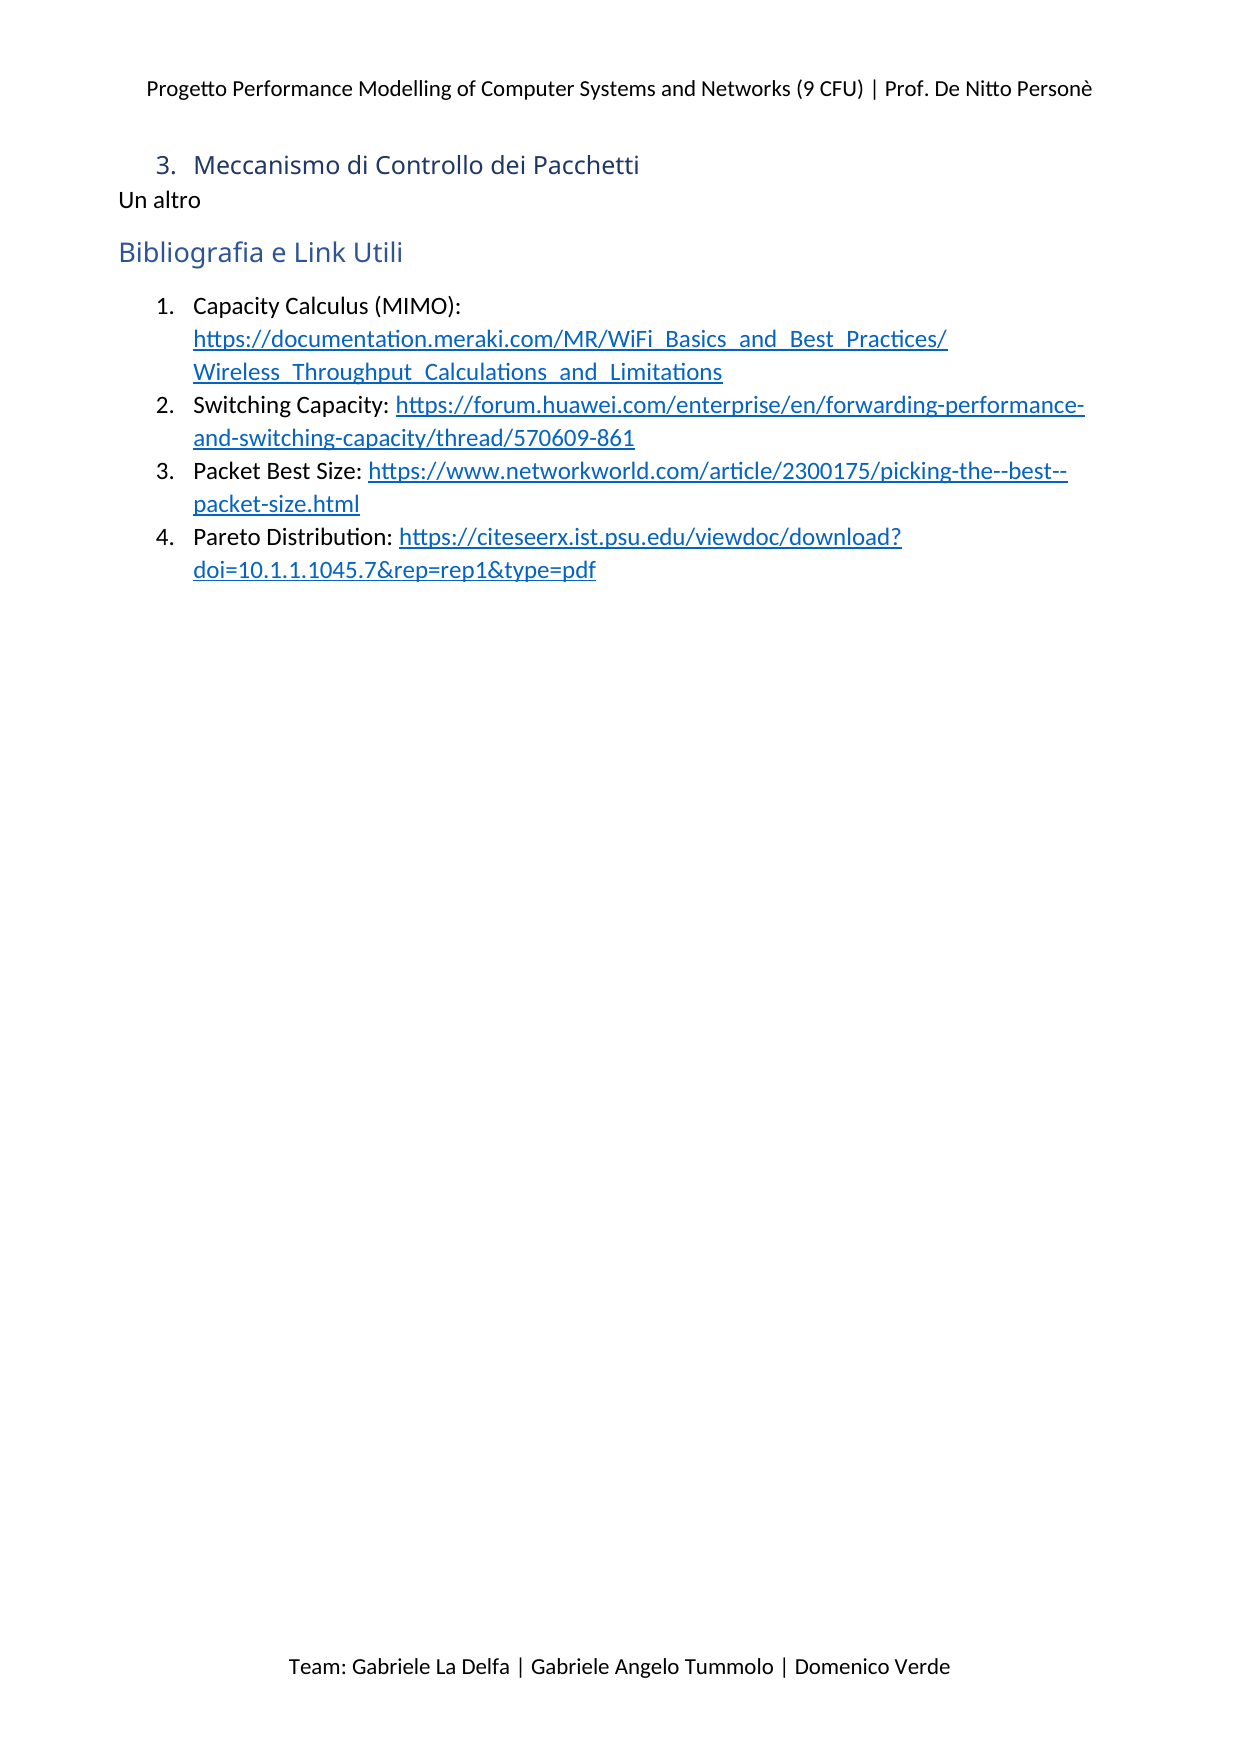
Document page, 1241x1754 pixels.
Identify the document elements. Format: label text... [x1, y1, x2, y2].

text Bibliografia e Link Utili [118, 234, 1122, 271]
text Un altro [118, 184, 1122, 215]
list Switching Capacity: https://forum.huawei.com/enterprise/en/forwarding-performance-and-switching-capacity/thread/570609-861 [156, 389, 1122, 453]
list Packet Best Size: https://www.networkworld.com/article/2300175/picking-the--best--packet-size.html [156, 455, 1122, 518]
subtitle Meccanismo di Controllo dei Pacchetti [156, 148, 1122, 182]
list Pareto Distribution: https://citeseerx.ist.psu.edu/viewdoc/download?doi=10.1.1.1045.7&rep=rep1&type=pdf [156, 521, 1122, 584]
list Capacity Calculus (MIMO): https://documentation.meraki.com/MR/WiFi_Basics_and_Best_Practices/Wireless_Throughput_Calculations_and_Limitations [156, 290, 1122, 387]
